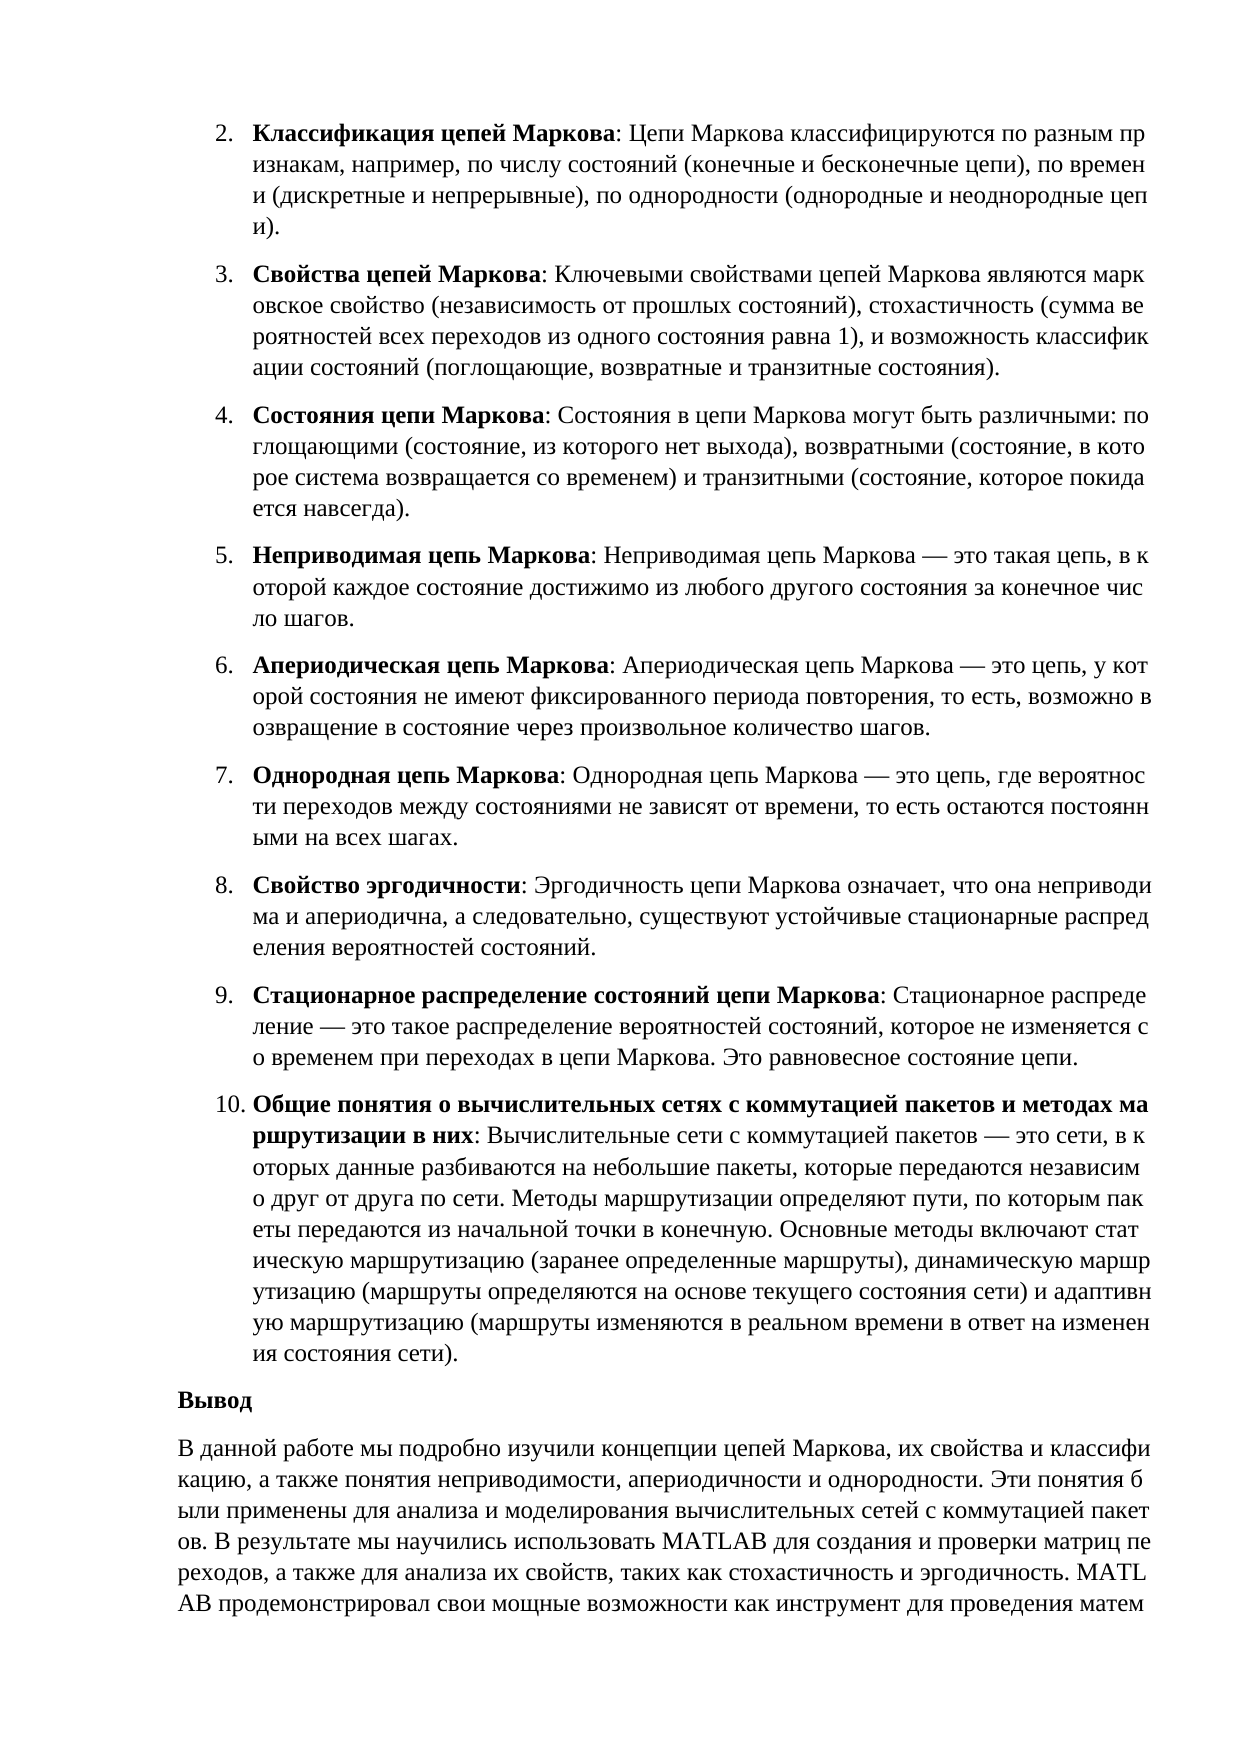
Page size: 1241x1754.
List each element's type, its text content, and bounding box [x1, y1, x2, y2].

list Классификация цепей Маркова: Цепи Маркова классифицируются по разным признакам, например, по числу состояний (конечные и бесконечные цепи), по времени (дискретные и непрерывные), по однородности (однородные и неоднородные цепи). [215, 118, 1152, 240]
list Однородная цепь Маркова: Однородная цепь Маркова — это цепь, где вероятности переходов между состояниями не зависят от времени, то есть остаются постоянными на всех шагах. [215, 760, 1152, 851]
list Состояния цепи Маркова: Состояния в цепи Маркова могут быть различными: поглощающими (состояние, из которого нет выхода), возвратными (состояние, в которое система возвращается со временем) и транзитными (состояние, которое покидается навсегда). [215, 400, 1152, 522]
list Общие понятия о вычислительных сетях с коммутацией пакетов и методах маршрутизации в них: Вычислительные сети с коммутацией пакетов — это сети, в которых данные разбиваются на небольшие пакеты, которые передаются независимо друг от друга по сети. Методы маршрутизации определяют пути, по которым пакеты передаются из начальной точки в конечную. Основные методы включают статическую маршрутизацию (заранее определенные маршруты), динамическую маршрутизацию (маршруты определяются на основе текущего состояния сети) и адаптивную маршрутизацию (маршруты изменяются в реальном времени в ответ на изменения состояния сети). [215, 1089, 1152, 1367]
list Неприводимая цепь Маркова: Неприводимая цепь Маркова — это такая цепь, в которой каждое состояние достижимо из любого другого состояния за конечное число шагов. [215, 541, 1152, 631]
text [177, 1433, 1152, 1617]
text Вывод [177, 1386, 1152, 1414]
list Свойство эргодичности: Эргодичность цепи Маркова означает, что она неприводима и апериодична, а следовательно, существуют устойчивые стационарные распределения вероятностей состояний. [215, 870, 1152, 961]
list Свойства цепей Маркова: Ключевыми свойствами цепей Маркова являются марковское свойство (независимость от прошлых состояний), стохастичность (сумма вероятностей всех переходов из одного состояния равна 1), и возможность классификации состояний (поглощающие, возвратные и транзитные состояния). [215, 259, 1152, 381]
list Стационарное распределение состояний цепи Маркова: Стационарное распределение — это такое распределение вероятностей состояний, которое не изменяется со временем при переходах в цепи Маркова. Это равновесное состояние цепи. [215, 980, 1152, 1071]
list Апериодическая цепь Маркова: Апериодическая цепь Маркова — это цепь, у которой состояния не имеют фиксированного периода повторения, то есть, возможно возвращение в состояние через произвольное количество шагов. [215, 650, 1152, 741]
